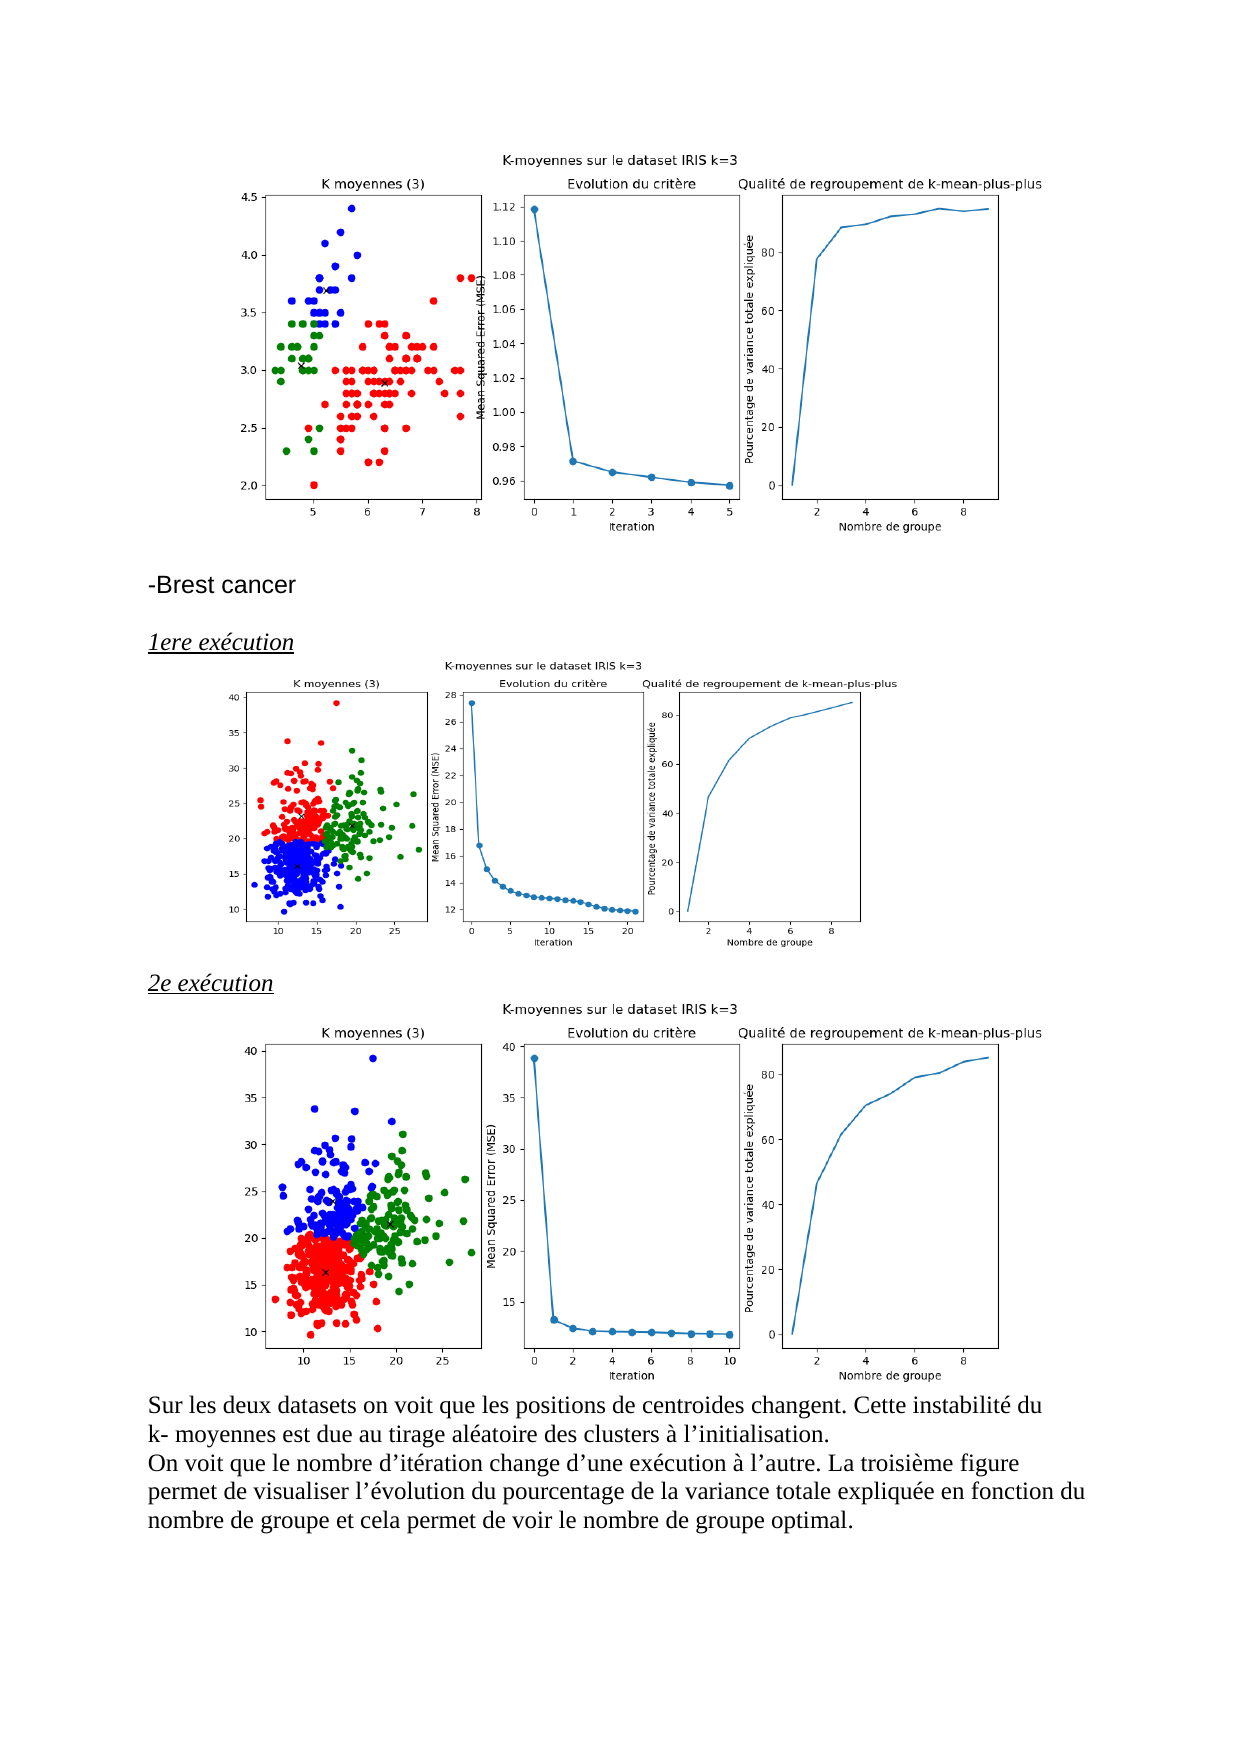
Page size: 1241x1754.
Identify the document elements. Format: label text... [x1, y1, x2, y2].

text Sur les deux datasets on voit que les positions de centroides changent. Cette instabilité du k- moyennes est due au tirage aléatoire des clusters à l’initialisation. [148, 1390, 1093, 1448]
text 2e exécution [148, 968, 1093, 997]
picture [147, 147, 1092, 542]
text On voit que le nombre d’itération change d’une exécution à l’autre. La troisième figure permet de visualiser l’évolution du pourcentage de la variance totale expliquée en fonction du nombre de groupe et cela permet de voir le nombre de groupe optimal. [148, 1448, 1093, 1534]
text 1ere exécution [148, 627, 1093, 656]
picture [147, 656, 939, 954]
picture [147, 996, 1092, 1391]
text -Brest cancer [148, 570, 1093, 599]
